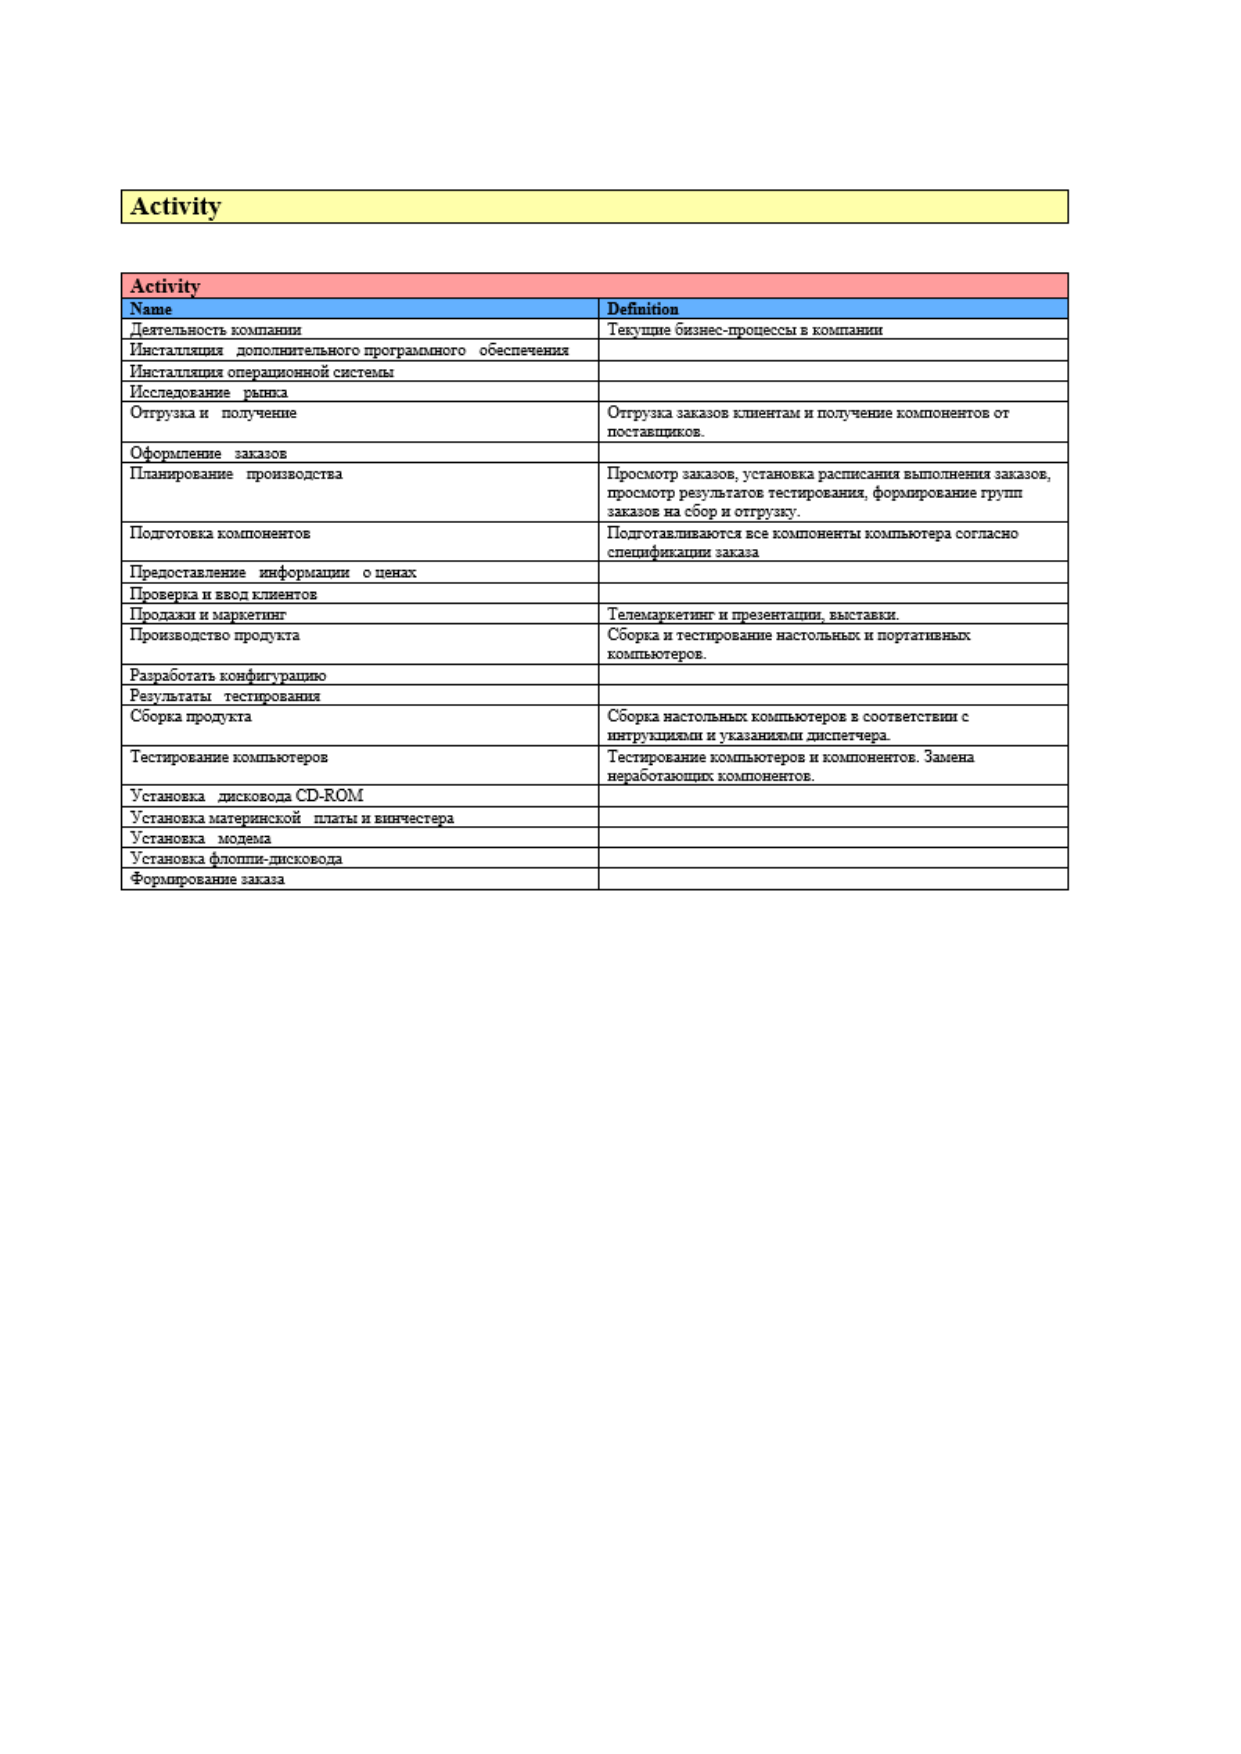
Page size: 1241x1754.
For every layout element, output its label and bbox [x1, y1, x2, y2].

picture [96, 150, 1098, 933]
